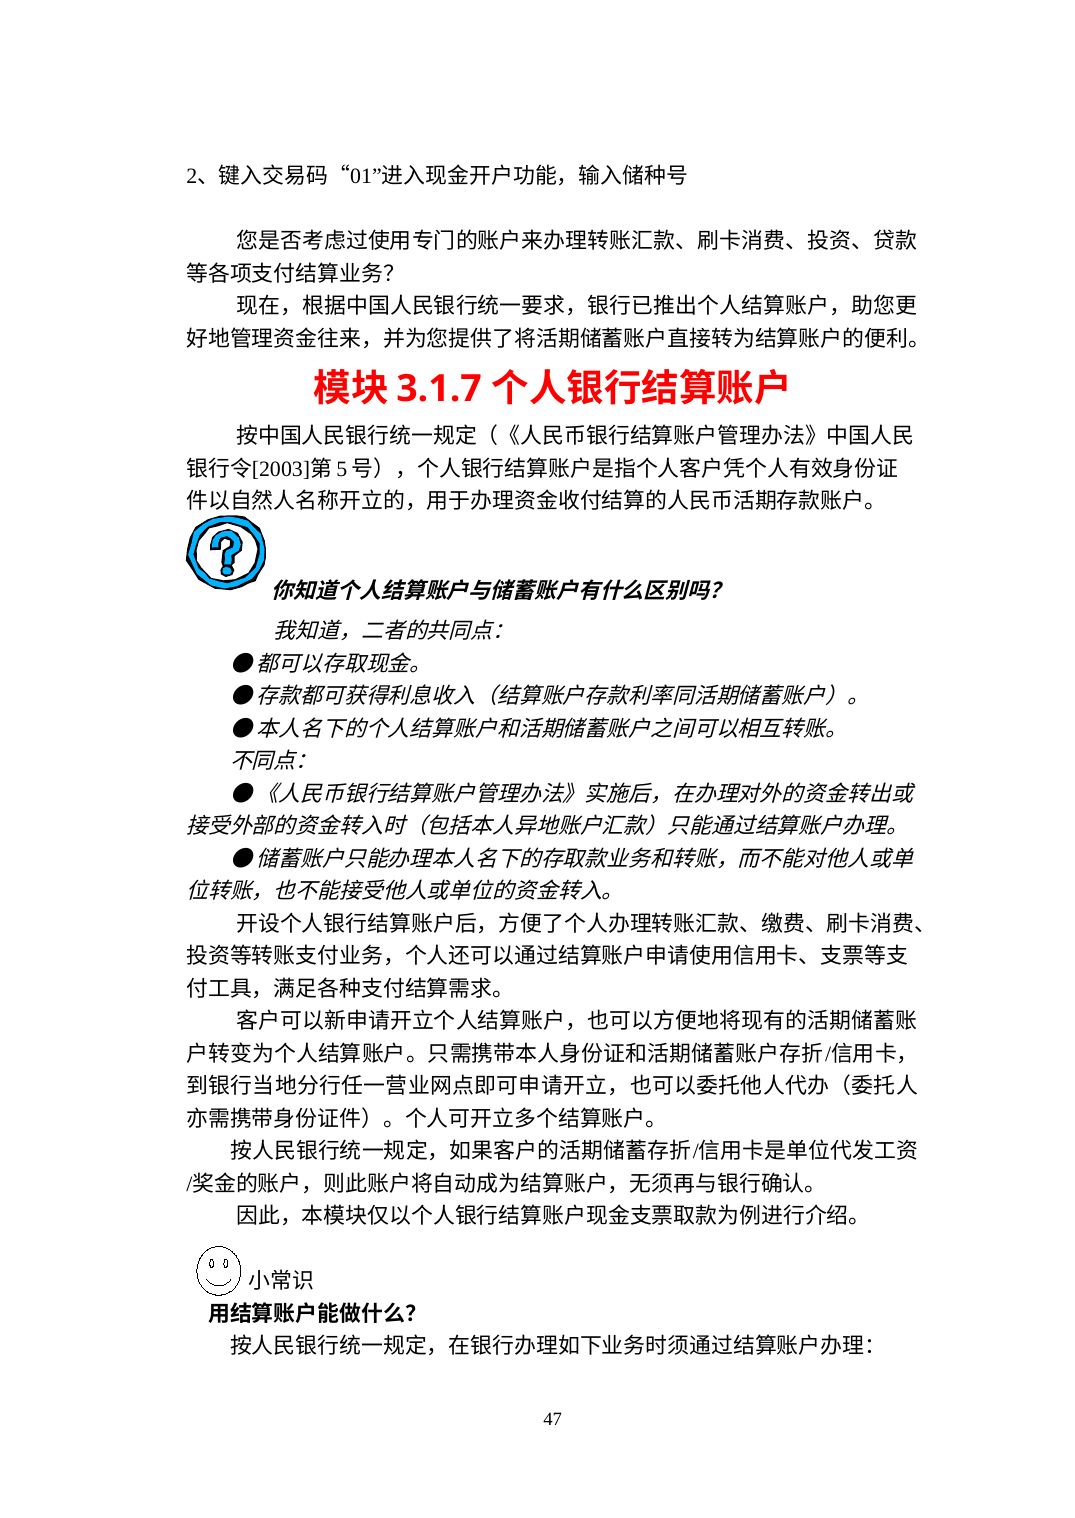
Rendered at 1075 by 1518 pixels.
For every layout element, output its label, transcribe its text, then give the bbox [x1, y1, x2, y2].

text 2、键入交易码“01”进入现金开户功能，输入储种号 [186, 158, 919, 190]
text 开设个人银行结算账户后，方便了个人办理转账汇款、缴费、刷卡消费、投资等转账支付业务，个人还可以通过结算账户申请使用信用卡、支票等支付工具，满足各种支付结算需求。 [186, 905, 919, 1003]
text 现在，根据中国人民银行统一要求，银行已推出个人结算账户，助您更好地管理资金往来，并为您提供了将活期储蓄账户直接转为结算账户的便利。 [186, 288, 919, 353]
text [186, 1295, 919, 1360]
text 按中国人民银行统一规定（《人民币银行结算账户管理办法》中国人民银行令[2003]第5号），个人银行结算账户是指个人客户凭个人有效身份证件以自然人名称开立的，用于办理资金收付结算的人民币活期存款账户。 [186, 418, 919, 515]
text 客户可以新申请开立个人结算账户，也可以方便地将现有的活期储蓄账户转变为个人结算账户。只需携带本人身份证和活期储蓄账户存折/信用卡，到银行当地分行任一营业网点即可申请开立，也可以委托他人代办（委托人亦需携带身份证件）。个人可开立多个结算账户。 按人民银行统一规定，如果客户的活期储蓄存折/信用卡是单位代发工资/奖金的账户，则此账户将自动成为结算账户，无须再与银行确认。 [186, 1003, 919, 1198]
text 小常识 [186, 1263, 919, 1295]
text 您是否考虑过使用专门的账户来办理转账汇款、刷卡消费、投资、贷款等各项支付结算业务？ [186, 223, 919, 288]
text 你知道个人结算账户与储蓄账户有什么区别吗？ 我知道，二者的共同点： ● 都可以存取现金。 ● 存款都可获得利息收入（结算账户存款利率同活期储蓄账户）。 ● 本人名下的个人结算账户和活期储蓄账户之间可以相互转账。 不同点： ● 《人民币银行结算账户管理办法》实施后，在办理对外的资金转出或接受外部的资金转入时（包括本人异地账户汇款）只能通过结算账户办理。 ● 储蓄账户只能办理本人名下的存取款业务和转账，而不能对他人或单位转账，也不能接受他人或单位的资金转入。 [186, 515, 919, 905]
text 模块3.1.7 个人银行结算账户 [186, 353, 919, 418]
text 因此，本模块仅以个人银行结算账户现金支票取款为例进行介绍。 [186, 1198, 919, 1230]
